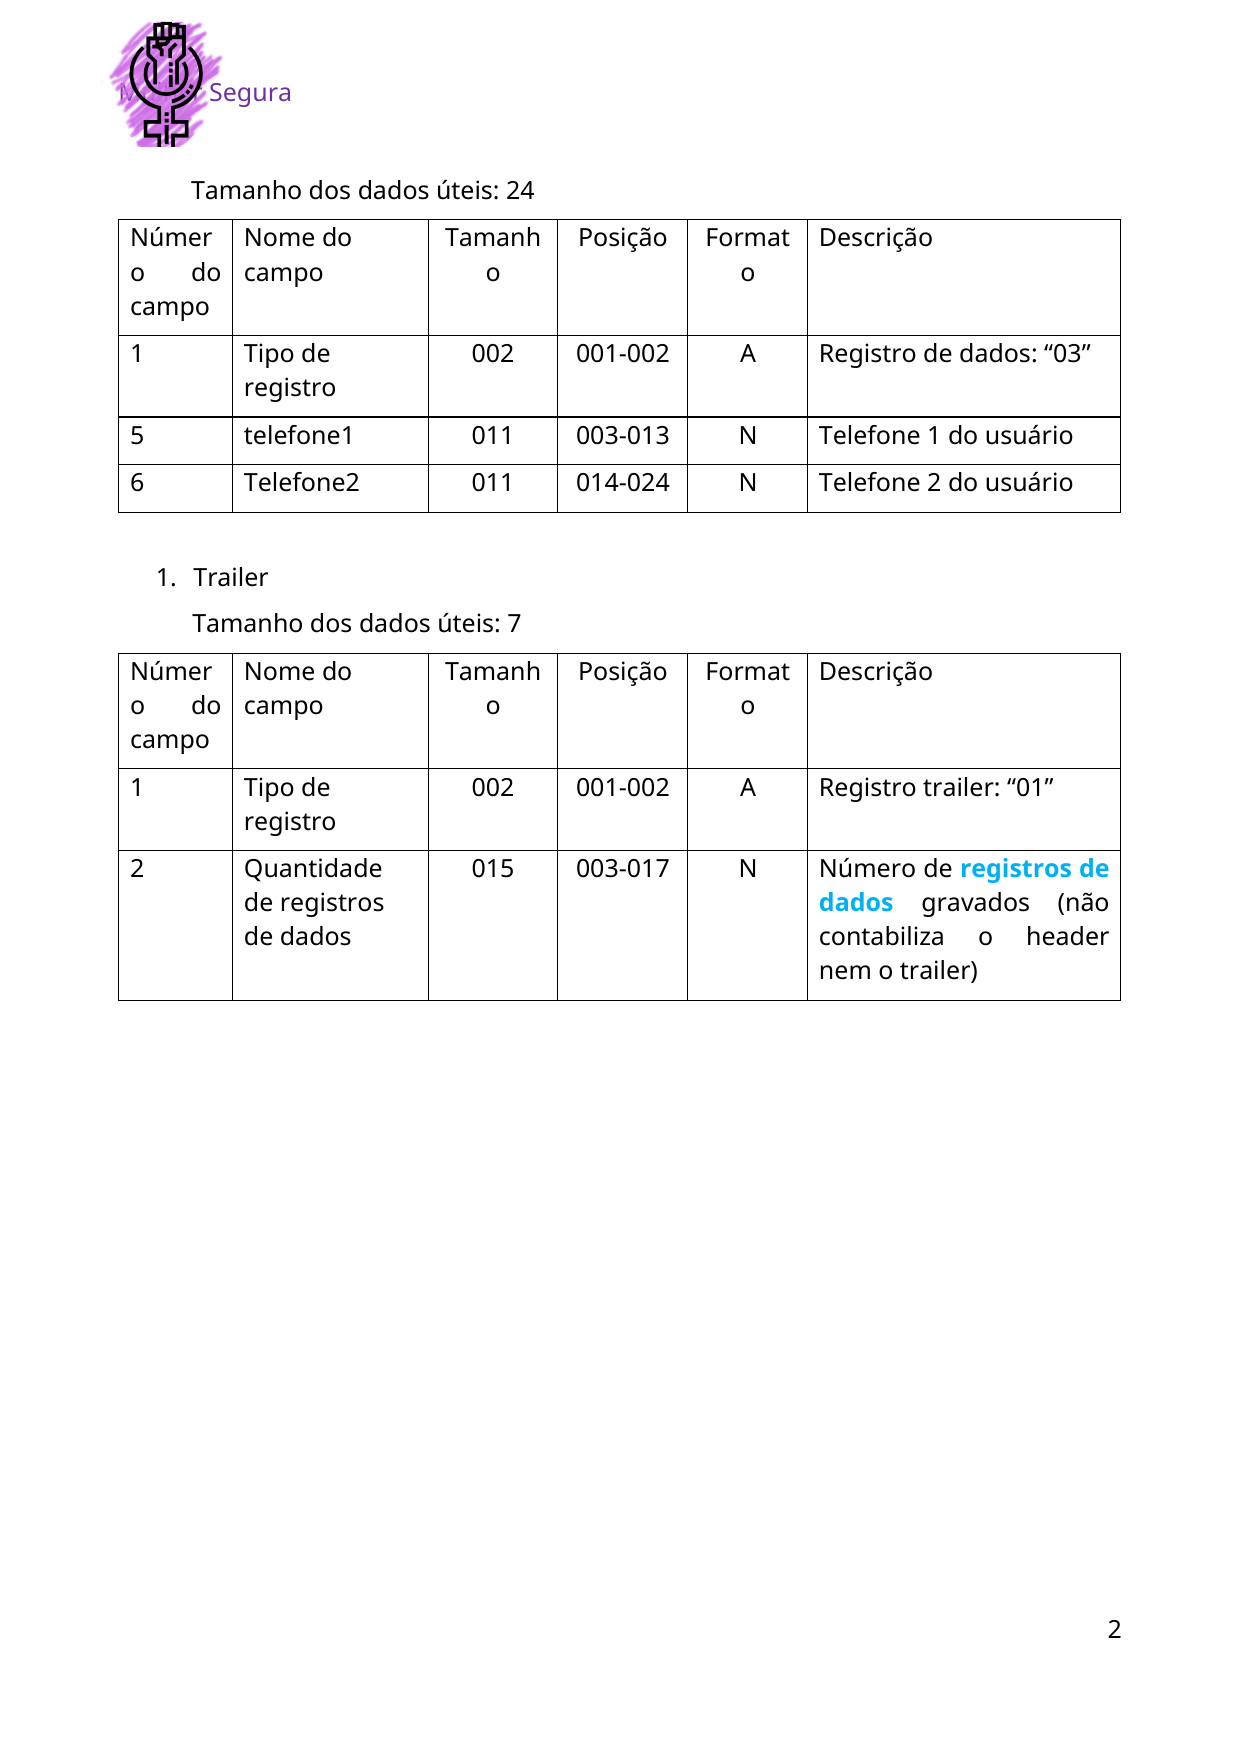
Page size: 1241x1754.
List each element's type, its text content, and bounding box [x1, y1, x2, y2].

table_cell N [688, 465, 807, 512]
table_cell Registro de dados: “03” [808, 336, 1120, 416]
table_header Descrição [808, 654, 1120, 768]
table_cell 1 [119, 769, 232, 850]
table_cell 002 [429, 336, 557, 416]
table_cell N [688, 418, 807, 464]
table_cell 015 [429, 851, 557, 999]
table_header Posição [558, 654, 687, 768]
table_cell 011 [429, 418, 557, 464]
table_cell N [688, 851, 807, 999]
table_header Número do campo [119, 654, 232, 768]
table_cell 5 [119, 418, 232, 464]
table_cell Número de registros de dados gravados (não contabiliza o header nem o trailer) [808, 851, 1120, 999]
table_cell 003-017 [558, 851, 687, 999]
table_header Nome do campo [233, 220, 428, 335]
table_header Número do campo [119, 220, 232, 335]
table_cell Tipo de registro [233, 336, 428, 416]
table_header Descrição [808, 220, 1120, 335]
table_header Tamanho [429, 654, 557, 768]
table_cell Registro trailer: “01” [808, 769, 1120, 850]
table_cell 2 [119, 851, 232, 999]
table_cell Quantidade de registros de dados [233, 851, 428, 999]
table_cell Tipo de registro [233, 769, 428, 850]
table_cell 003-013 [558, 418, 687, 464]
table_cell A [688, 336, 807, 416]
table_cell Telefone 1 do usuário [808, 418, 1120, 464]
text Tamanho dos dados úteis: 7 [192, 606, 1122, 640]
table_cell Telefone2 [233, 465, 428, 512]
table_cell 014-024 [558, 465, 687, 512]
table_cell 001-002 [558, 336, 687, 416]
table_cell A [688, 769, 807, 850]
table_header Nome do campo [233, 654, 428, 768]
picture [101, 21, 223, 147]
table_cell 1 [119, 336, 232, 416]
table_cell 6 [119, 465, 232, 512]
table_header Tamanho [429, 220, 557, 335]
list Trailer [156, 559, 1122, 593]
table_cell 001-002 [558, 769, 687, 850]
text Tamanho dos dados úteis: 24 [191, 172, 1122, 207]
table_header Posição [558, 220, 687, 335]
table_cell Telefone 2 do usuário [808, 465, 1120, 512]
table_cell telefone1 [233, 418, 428, 464]
table_header Formato [688, 654, 807, 768]
table_header Formato [688, 220, 807, 335]
table_cell 011 [429, 465, 557, 512]
table_cell 002 [429, 769, 557, 850]
